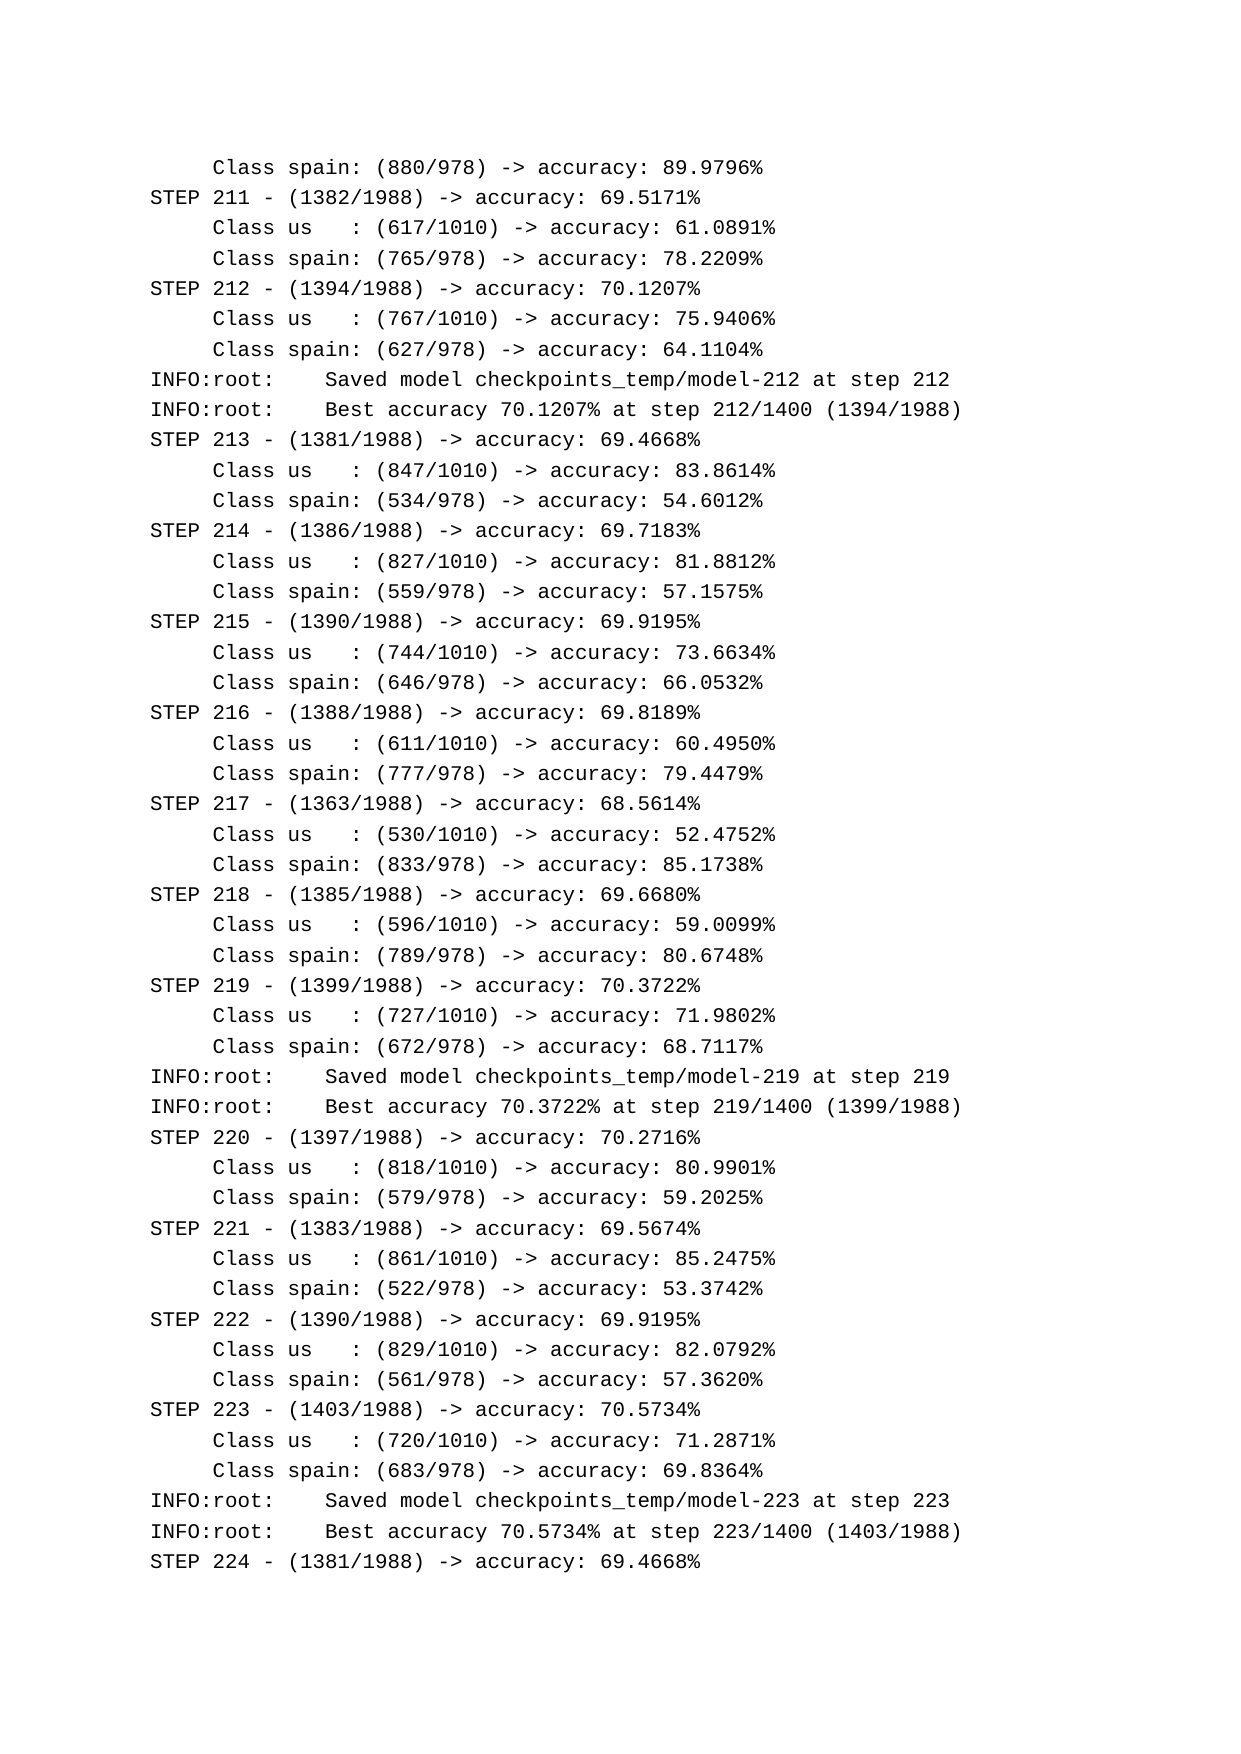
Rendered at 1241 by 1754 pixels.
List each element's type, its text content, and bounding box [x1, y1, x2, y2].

text Class spain: (833/978) -> accuracy: 85.1738% [150, 847, 1090, 877]
text STEP 217 - (1363/1988) -> accuracy: 68.5614% [150, 787, 1090, 817]
text Class us : (847/1010) -> accuracy: 83.8614% [150, 453, 1090, 483]
text Class spain: (683/978) -> accuracy: 69.8364% [150, 1453, 1090, 1484]
text STEP 220 - (1397/1988) -> accuracy: 70.2716% [150, 1120, 1090, 1150]
text INFO:root: Best accuracy 70.1207% at step 212/1400 (1394/1988) [150, 392, 1090, 423]
text Class spain: (561/978) -> accuracy: 57.3620% [150, 1362, 1090, 1393]
text Class spain: (627/978) -> accuracy: 64.1104% [150, 332, 1090, 362]
text Class us : (827/1010) -> accuracy: 81.8812% [150, 544, 1090, 574]
text STEP 223 - (1403/1988) -> accuracy: 70.5734% [150, 1393, 1090, 1423]
text Class us : (530/1010) -> accuracy: 52.4752% [150, 817, 1090, 847]
text Class us : (617/1010) -> accuracy: 61.0891% [150, 211, 1090, 241]
text STEP 214 - (1386/1988) -> accuracy: 69.7183% [150, 514, 1090, 544]
text STEP 213 - (1381/1988) -> accuracy: 69.4668% [150, 423, 1090, 453]
text Class us : (727/1010) -> accuracy: 71.9802% [150, 999, 1090, 1029]
text STEP 224 - (1381/1988) -> accuracy: 69.4668% [150, 1544, 1090, 1575]
text STEP 211 - (1382/1988) -> accuracy: 69.5171% [150, 180, 1090, 211]
text Class spain: (765/978) -> accuracy: 78.2209% [150, 241, 1090, 271]
text Class us : (611/1010) -> accuracy: 60.4950% [150, 726, 1090, 756]
text Class us : (596/1010) -> accuracy: 59.0099% [150, 908, 1090, 938]
text INFO:root: Saved model checkpoints_temp/model-212 at step 212 [150, 362, 1090, 392]
text Class us : (861/1010) -> accuracy: 85.2475% [150, 1241, 1090, 1272]
text Class spain: (522/978) -> accuracy: 53.3742% [150, 1272, 1090, 1302]
text Class spain: (672/978) -> accuracy: 68.7117% [150, 1029, 1090, 1059]
text Class us : (720/1010) -> accuracy: 71.2871% [150, 1423, 1090, 1453]
text INFO:root: Saved model checkpoints_temp/model-219 at step 219 [150, 1059, 1090, 1090]
text STEP 218 - (1385/1988) -> accuracy: 69.6680% [150, 877, 1090, 908]
text STEP 222 - (1390/1988) -> accuracy: 69.9195% [150, 1302, 1090, 1332]
text STEP 212 - (1394/1988) -> accuracy: 70.1207% [150, 271, 1090, 302]
text Class us : (744/1010) -> accuracy: 73.6634% [150, 635, 1090, 665]
text STEP 216 - (1388/1988) -> accuracy: 69.8189% [150, 696, 1090, 726]
text STEP 219 - (1399/1988) -> accuracy: 70.3722% [150, 968, 1090, 999]
text Class spain: (579/978) -> accuracy: 59.2025% [150, 1181, 1090, 1211]
text Class spain: (777/978) -> accuracy: 79.4479% [150, 756, 1090, 787]
text STEP 215 - (1390/1988) -> accuracy: 69.9195% [150, 605, 1090, 635]
text Class spain: (559/978) -> accuracy: 57.1575% [150, 574, 1090, 605]
text Class us : (829/1010) -> accuracy: 82.0792% [150, 1332, 1090, 1362]
text Class spain: (534/978) -> accuracy: 54.6012% [150, 483, 1090, 514]
text Class us : (767/1010) -> accuracy: 75.9406% [150, 302, 1090, 332]
text Class spain: (880/978) -> accuracy: 89.9796% [150, 150, 1090, 180]
text Class us : (818/1010) -> accuracy: 80.9901% [150, 1150, 1090, 1181]
text INFO:root: Best accuracy 70.3722% at step 219/1400 (1399/1988) [150, 1090, 1090, 1120]
text Class spain: (646/978) -> accuracy: 66.0532% [150, 665, 1090, 696]
text STEP 221 - (1383/1988) -> accuracy: 69.5674% [150, 1211, 1090, 1241]
text Class spain: (789/978) -> accuracy: 80.6748% [150, 938, 1090, 968]
text INFO:root: Saved model checkpoints_temp/model-223 at step 223 [150, 1484, 1090, 1514]
text INFO:root: Best accuracy 70.5734% at step 223/1400 (1403/1988) [150, 1514, 1090, 1544]
